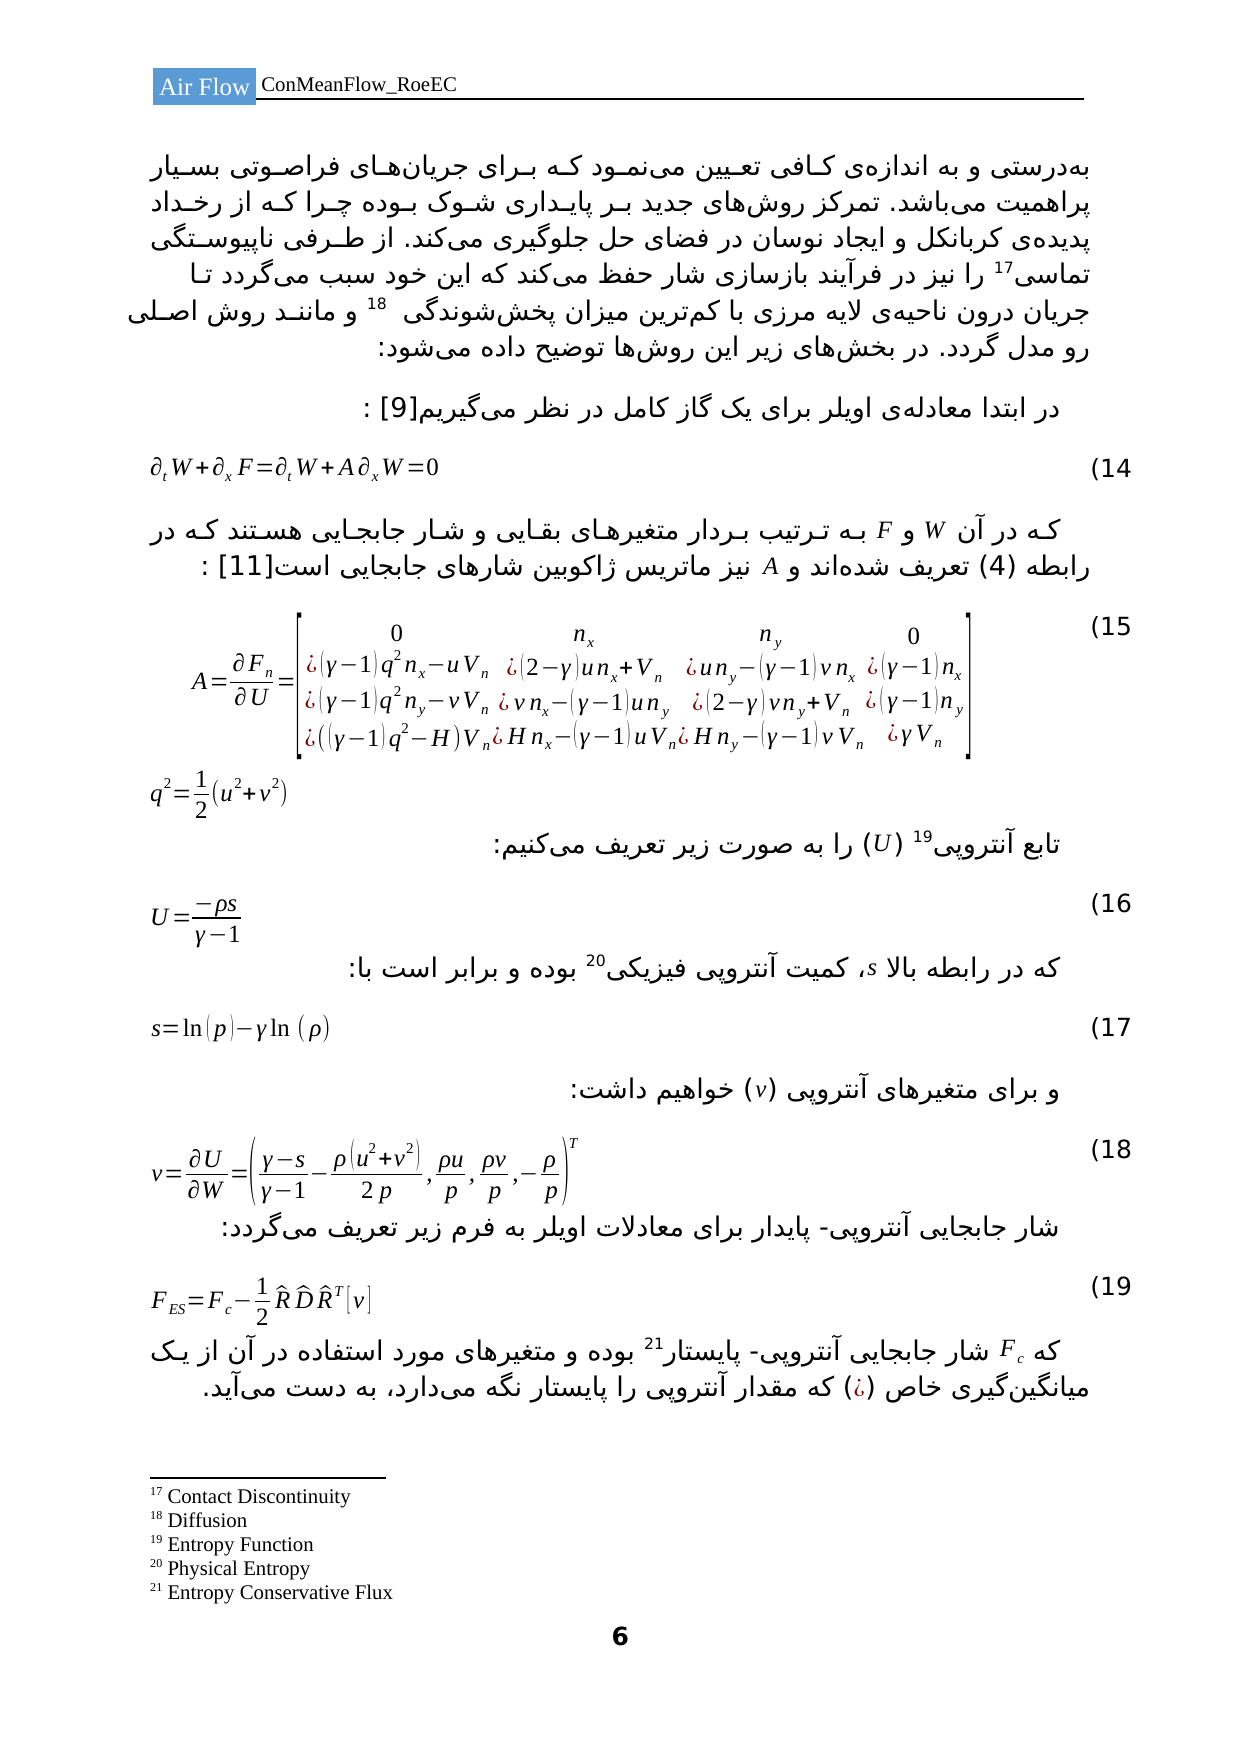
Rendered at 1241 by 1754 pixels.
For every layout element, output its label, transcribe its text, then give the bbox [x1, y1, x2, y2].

table_header [1022, 1135, 1101, 1209]
table_header [1022, 454, 1101, 512]
text تابع آنتروپی () را به صورت زیر تعریف می‌کنیم: [150, 828, 1090, 859]
table_header [139, 1013, 1022, 1072]
text در ابتدا معادله‌ی اویلر برای یک گاز کامل در نظر می‌گیریم[9] : [150, 392, 1090, 424]
text که در آن و به ترتیب بردار متغیرهای بقایی و شار جابجایی هستند که در رابطه ‏(4) تعریف شده‌اند و نیز ماتریس ژاکوبین شارهای جابجایی است[11] : [150, 514, 1090, 582]
table_header [1022, 1273, 1101, 1333]
table_header [139, 889, 1022, 950]
text که در رابطه بالا ، کمیت آنتروپی فیزیکی بوده و برابر است با: [150, 952, 1090, 983]
table_header [1022, 612, 1101, 826]
text که شار جابجایی آنتروپی- پایستار بوده و متغیرهای مورد استفاده در آن از یک میانگین‌گیری خاص () که مقدار آنتروپی را پایستار نگه می‌دارد، به دست می‌آید. [150, 1335, 1090, 1403]
text و برای متغیرهای آنتروپی () خواهیم داشت: [150, 1074, 1090, 1105]
table_header [139, 1135, 1022, 1209]
table_header [139, 612, 1022, 826]
table_header [139, 1273, 1022, 1333]
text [150, 150, 1090, 363]
table_header [1022, 889, 1101, 950]
text شار جابجایی آنتروپی- پایدار برای معادلات اویلر به فرم زیر تعریف می‌گردد: [150, 1211, 1090, 1243]
table_header [1022, 1013, 1101, 1072]
table_header [139, 454, 1022, 512]
